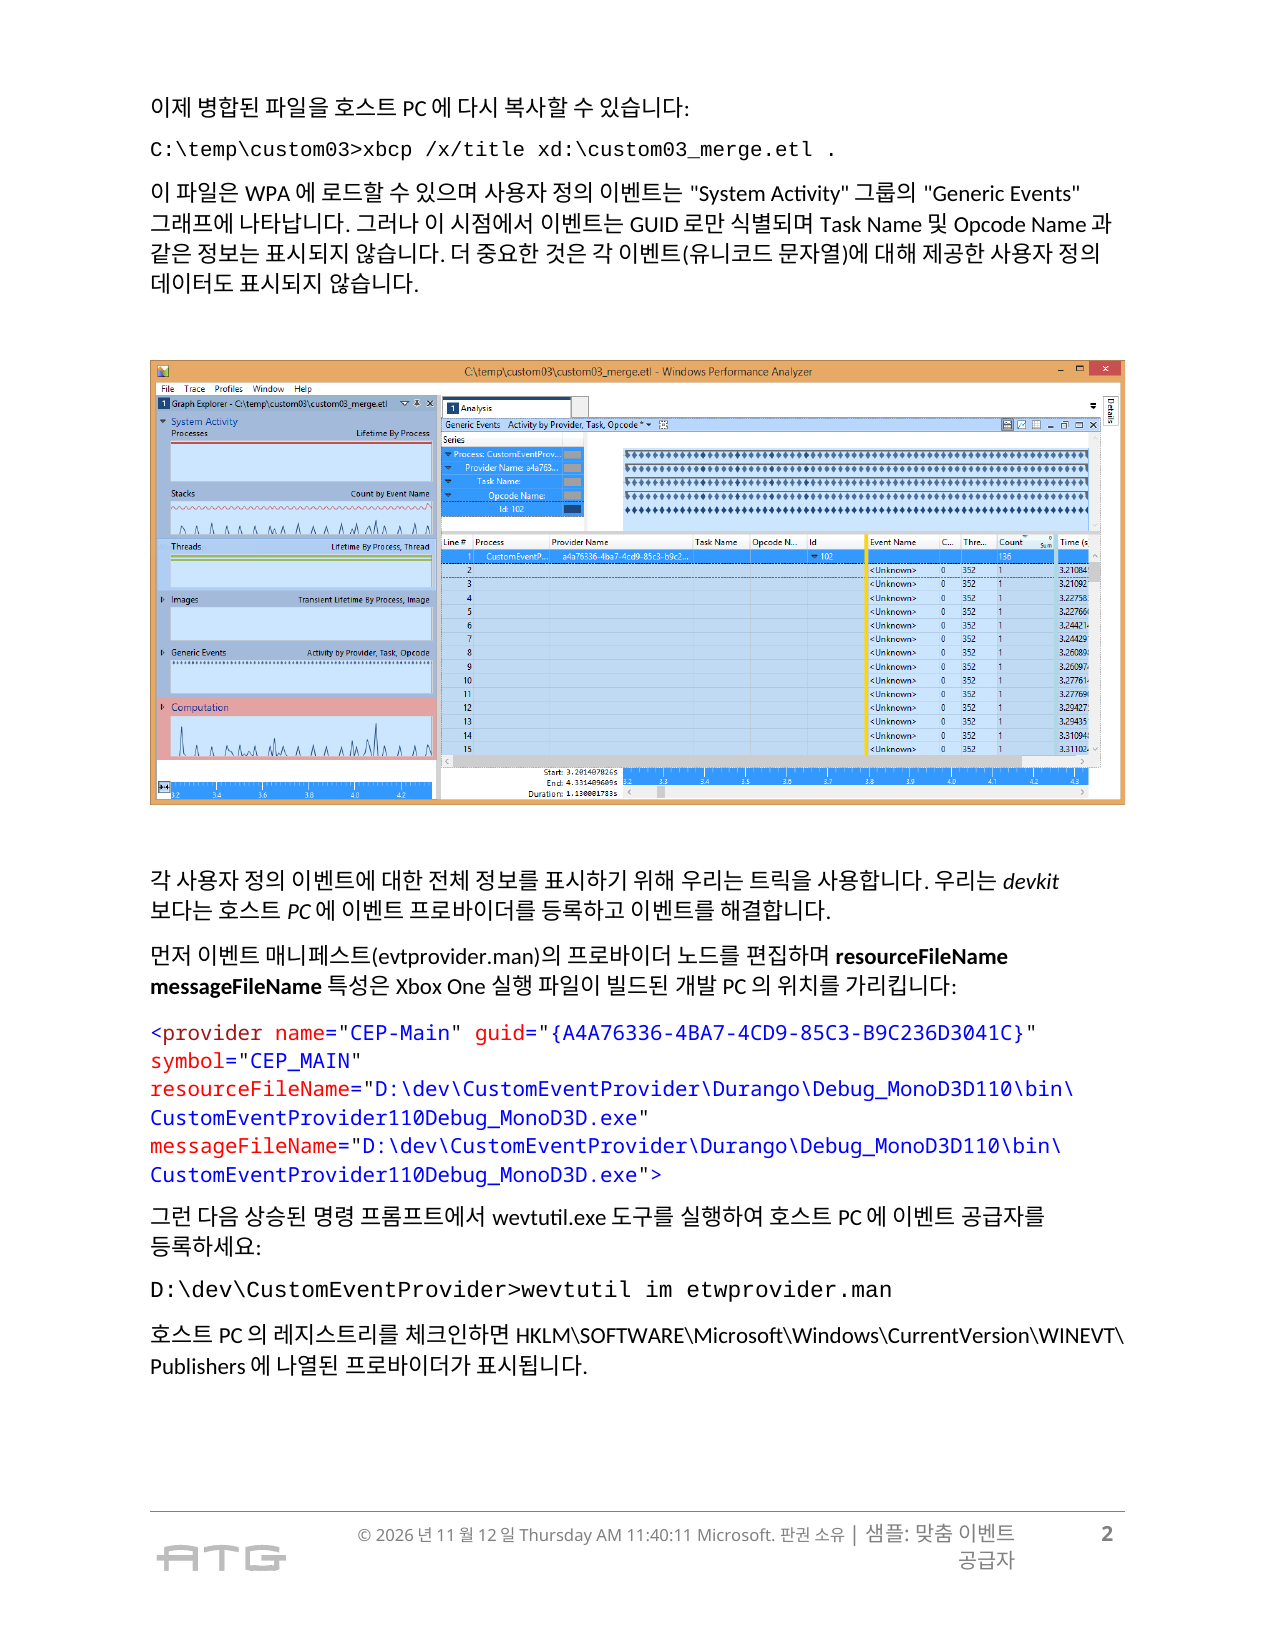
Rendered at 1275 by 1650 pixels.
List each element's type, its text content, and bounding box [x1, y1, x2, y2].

text <provider name="CEP-Main" guid="{A4A76336-4BA7-4CD9-85C3-B9C236D3041C}" symbol="CEP_MAIN" resourceFileName="D:\dev\CustomEventProvider\Durango\Debug_MonoD3D110\bin\CustomEventProvider110Debug_MonoD3D.exe" messageFileName="D:\dev\CustomEventProvider\Durango\Debug_MonoD3D110\bin\CustomEventProvider110Debug_MonoD3D.exe"> [150, 1018, 1125, 1188]
text 이 파일은 WPA에 로드할 수 있으며 사용자 정의 이벤트는 "System Activity" 그룹의 "Generic Events"그래프에 나타납니다. 그러나 이 시점에서 이벤트는 GUID로만 식별되며 Task Name 및 Opcode Name과 같은 정보는 표시되지 않습니다. 더 중요한 것은 각 이벤트(유니코드 문자열)에 대해 제공한 사용자 정의 데이터도 표시되지 않습니다. [150, 179, 1125, 298]
text 각 사용자 정의 이벤트에 대한 전체 정보를 표시하기 위해 우리는 트릭을 사용합니다. 우리는 devkit보다는 호스트 PC에 이벤트 프로바이더를 등록하고 이벤트를 해결합니다. [150, 867, 1125, 925]
text 이제 병합된 파일을 호스트 PC에 다시 복사할 수 있습니다: [150, 94, 1125, 122]
text D:\dev\CustomEventProvider>wevtutil im etwprovider.man [150, 1279, 1125, 1304]
text 먼저 이벤트 매니페스트(evtprovider.man)의 프로바이더 노드를 편집하며 resourceFileName messageFileName 특성은 Xbox One 실행 파일이 빌드된 개발 PC의 위치를 가리킵니다: [150, 942, 1125, 1000]
text 호스트 PC의 레지스트리를 체크인하면 HKLM\SOFTWARE\Microsoft\Windows\CurrentVersion\WINEVT\Publishers에 나열된 프로바이더가 표시됩니다. [150, 1322, 1125, 1380]
text C:\temp\custom03>xbcp /x/title xd:\custom03_merge.etl . [150, 139, 1125, 163]
picture [150, 360, 1125, 805]
picture [156, 1544, 286, 1571]
text 그런 다음 상승된 명령 프롬프트에서 wevtutil.exe 도구를 실행하여 호스트 PC에 이벤트 공급자를 등록하세요: [150, 1203, 1125, 1261]
